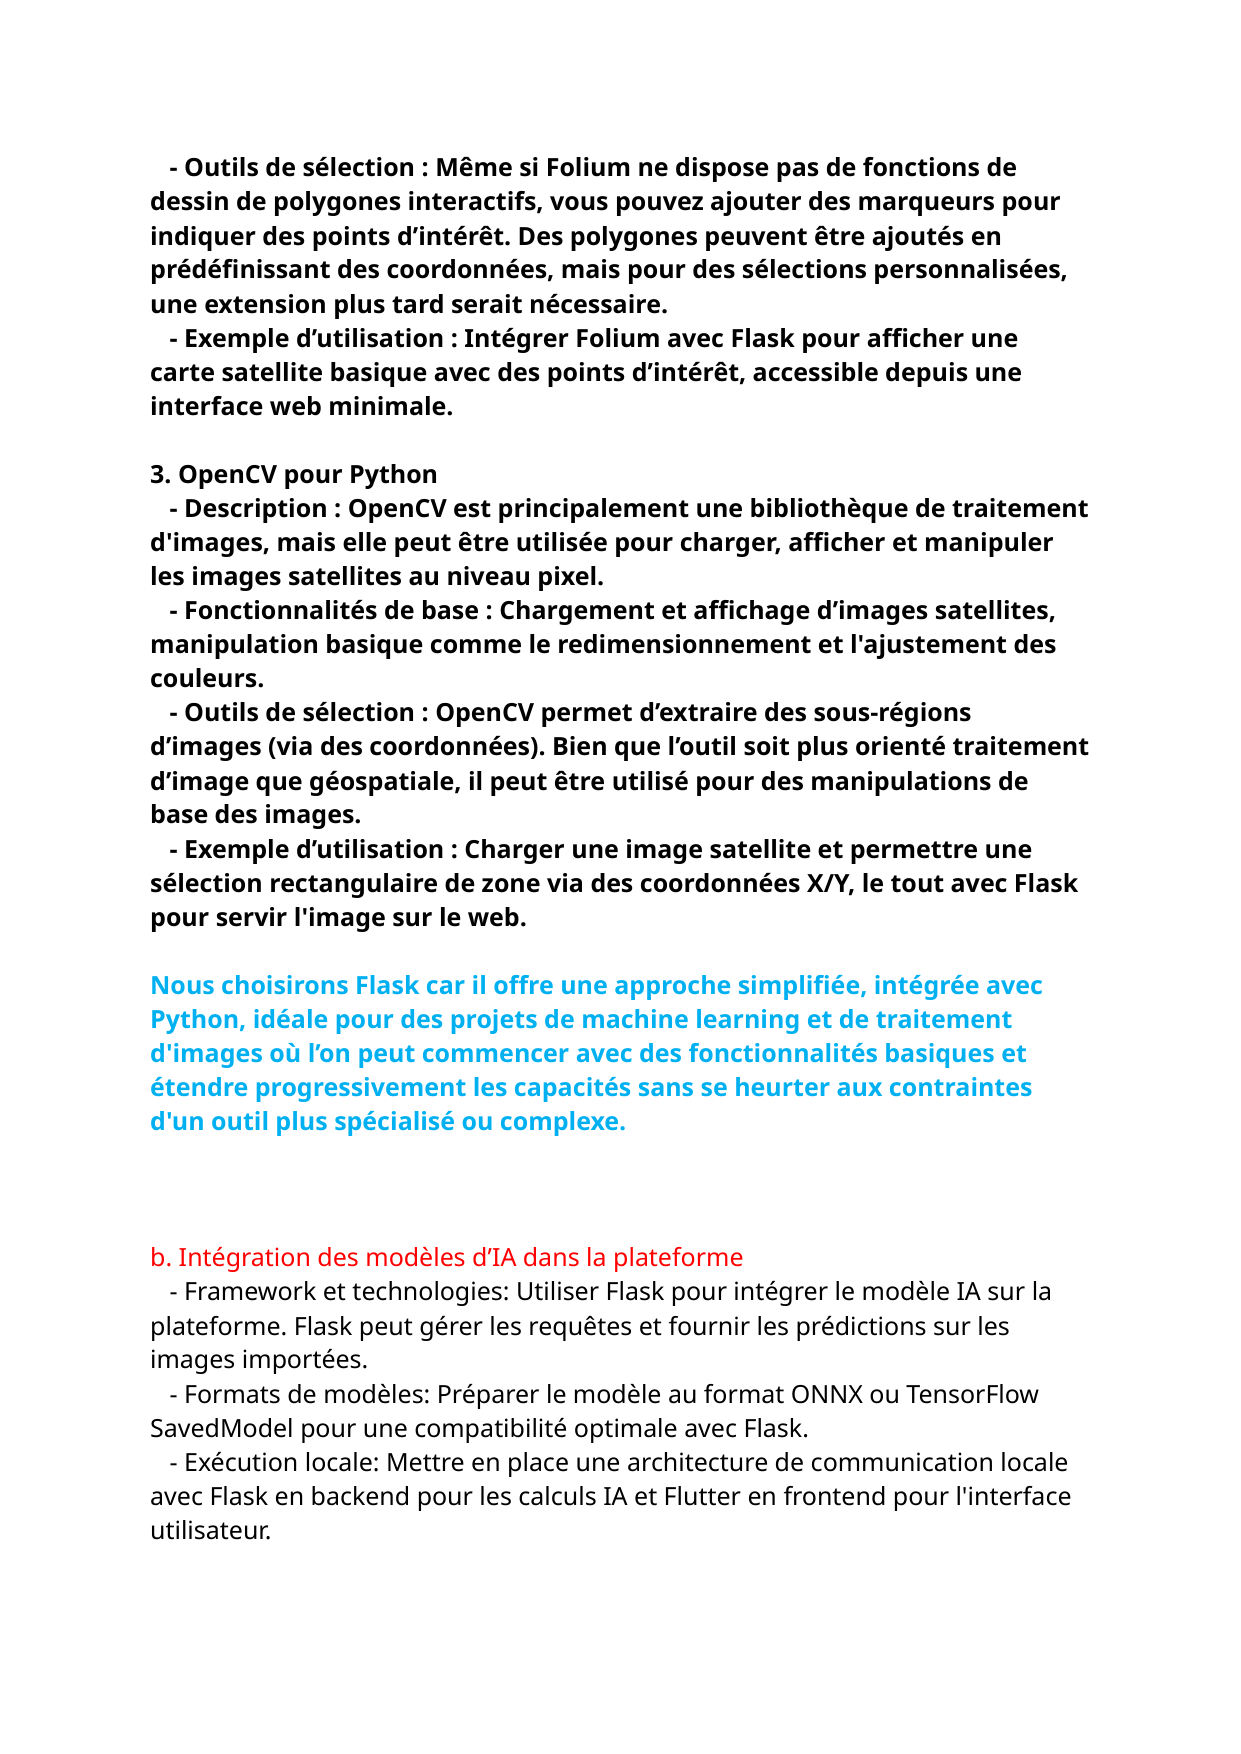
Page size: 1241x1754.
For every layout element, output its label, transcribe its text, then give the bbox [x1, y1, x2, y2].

text b. Intégration des modèles d’IA dans la plateforme [150, 1240, 1090, 1274]
text Nous choisirons Flask car il offre une approche simplifiée, intégrée avec Python, idéale pour des projets de machine learning et de traitement d'images où l’on peut commencer avec des fonctionnalités basiques et étendre progressivement les capacités sans se heurter aux contraintes d'un outil plus spécialisé ou complexe. [150, 967, 1090, 1138]
text - Description : OpenCV est principalement une bibliothèque de traitement d'images, mais elle peut être utilisée pour charger, afficher et manipuler les images satellites au niveau pixel. [150, 491, 1090, 593]
text - Exemple d’utilisation : Charger une image satellite et permettre une sélection rectangulaire de zone via des coordonnées X/Y, le tout avec Flask pour servir l'image sur le web. [150, 831, 1090, 933]
text - Outils de sélection : OpenCV permet d’extraire des sous-régions d’images (via des coordonnées). Bien que l’outil soit plus orienté traitement d’image que géospatiale, il peut être utilisé pour des manipulations de base des images. [150, 695, 1090, 831]
text 3. OpenCV pour Python [150, 457, 1090, 491]
text - Fonctionnalités de base : Chargement et affichage d’images satellites, manipulation basique comme le redimensionnement et l'ajustement des couleurs. [150, 593, 1090, 695]
text - Formats de modèles: Préparer le modèle au format ONNX ou TensorFlow SavedModel pour une compatibilité optimale avec Flask. [150, 1376, 1090, 1444]
text - Exécution locale: Mettre en place une architecture de communication locale avec Flask en backend pour les calculs IA et Flutter en frontend pour l'interface utilisateur. [150, 1444, 1090, 1547]
text - Framework et technologies: Utiliser Flask pour intégrer le modèle IA sur la plateforme. Flask peut gérer les requêtes et fournir les prédictions sur les images importées. [150, 1274, 1090, 1376]
text - Exemple d’utilisation : Intégrer Folium avec Flask pour afficher une carte satellite basique avec des points d’intérêt, accessible depuis une interface web minimale. [150, 320, 1090, 422]
text - Outils de sélection : Même si Folium ne dispose pas de fonctions de dessin de polygones interactifs, vous pouvez ajouter des marqueurs pour indiquer des points d’intérêt. Des polygones peuvent être ajoutés en prédéfinissant des coordonnées, mais pour des sélections personnalisées, une extension plus tard serait nécessaire. [150, 150, 1090, 320]
